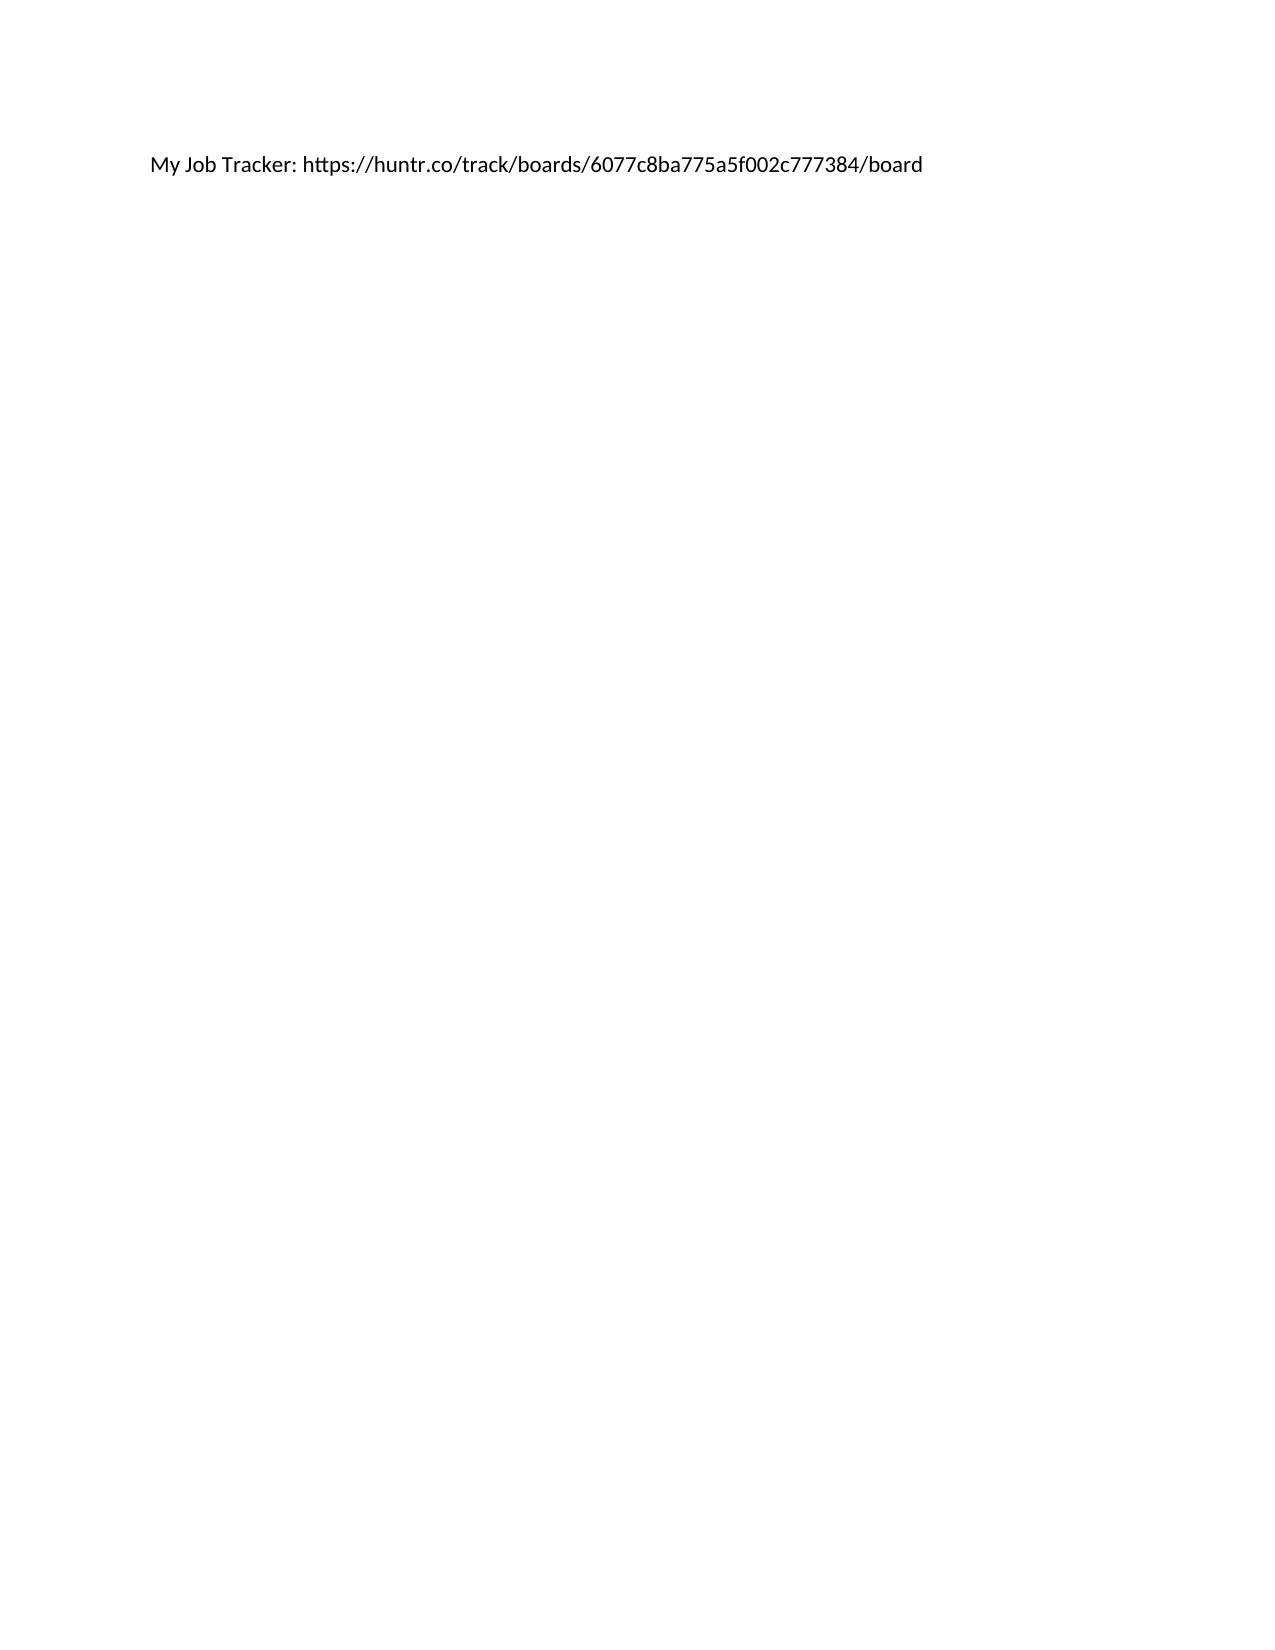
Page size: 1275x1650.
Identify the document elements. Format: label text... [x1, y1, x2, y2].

text My Job Tracker: https://huntr.co/track/boards/6077c8ba775a5f002c777384/board [150, 150, 1125, 178]
